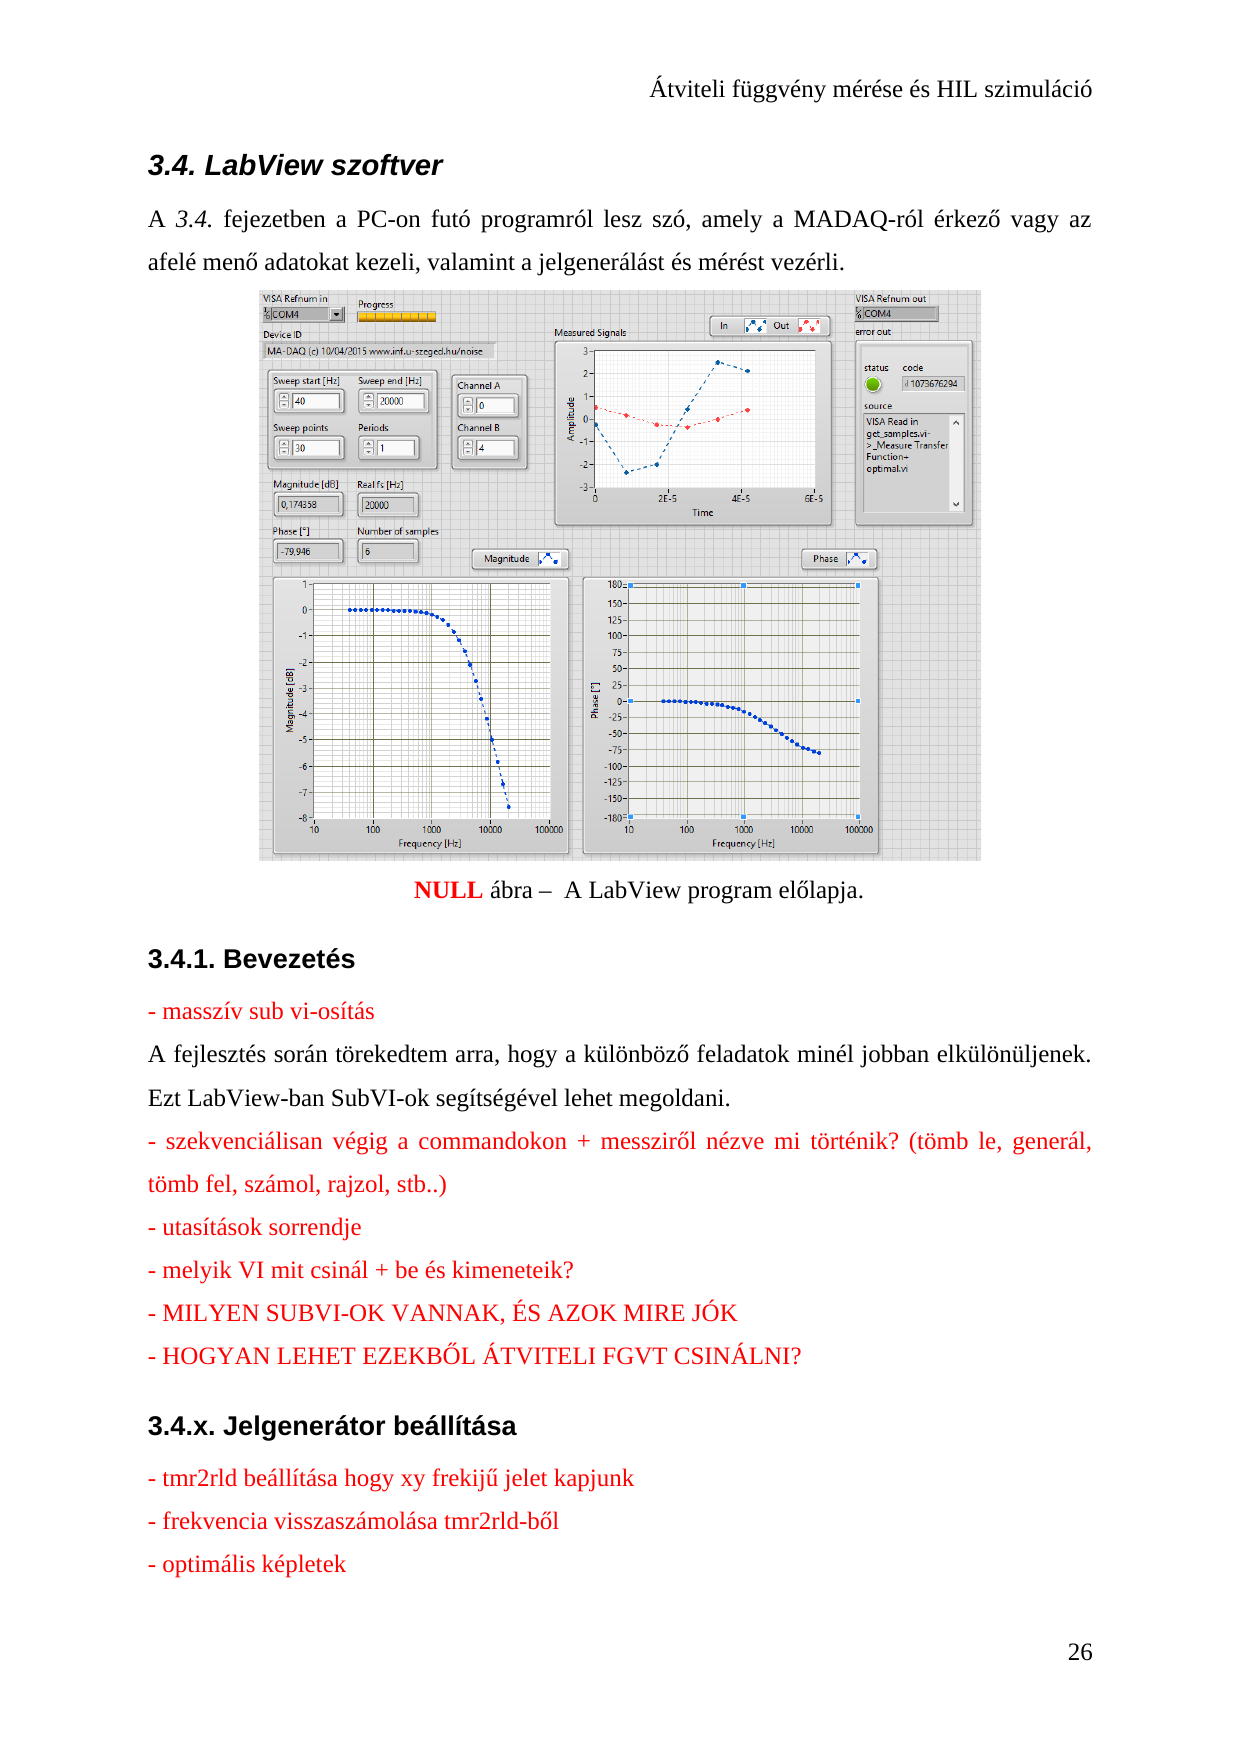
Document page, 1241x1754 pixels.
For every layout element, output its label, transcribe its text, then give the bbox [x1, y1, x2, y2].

subtitle 3.4. LabView szoftver [148, 148, 1093, 181]
text - tmr2rld beállítása hogy xy frekijű jelet kapjunk [148, 1463, 1093, 1491]
text - HOGYAN LEHET EZEKBŐL ÁTVITELI FGVT CSINÁLNI? [148, 1341, 1093, 1370]
picture [259, 290, 982, 861]
subtitle 3.4.1. Bevezetés [148, 943, 1093, 974]
text A fejlesztés során törekedtem arra, hogy a különböző feladatok minél jobban elkülönüljenek. Ezt LabView-ban SubVI-ok segítségével lehet megoldani. [148, 1039, 1093, 1111]
text - melyik VI mit csinál + be és kimeneteik? [148, 1255, 1093, 1284]
text - szekvenciálisan végig a commandokon + messziről nézve mi történik? (tömb le, generál, tömb fel, számol, rajzol, stb..) [148, 1126, 1093, 1198]
text - masszív sub vi-osítás [148, 996, 1093, 1025]
text A 3.4. fejezetben a PC-on futó programról lesz szó, amely a MADAQ-ról érkező vagy az afelé menő adatokat kezeli, valamint a jelgenerálást és mérést vezérli. [148, 204, 1093, 276]
text NULL ábra – A LabView program előlapja. [185, 875, 1093, 904]
text - MILYEN SUBVI-OK VANNAK, ÉS AZOK MIRE JÓK [148, 1298, 1093, 1327]
text - optimális képletek [148, 1549, 1093, 1578]
text - frekvencia visszaszámolása tmr2rld-ből [148, 1506, 1093, 1534]
text - utasítások sorrendje [148, 1212, 1093, 1241]
subtitle 3.4.x. Jelgenerátor beállítása [148, 1409, 1093, 1441]
